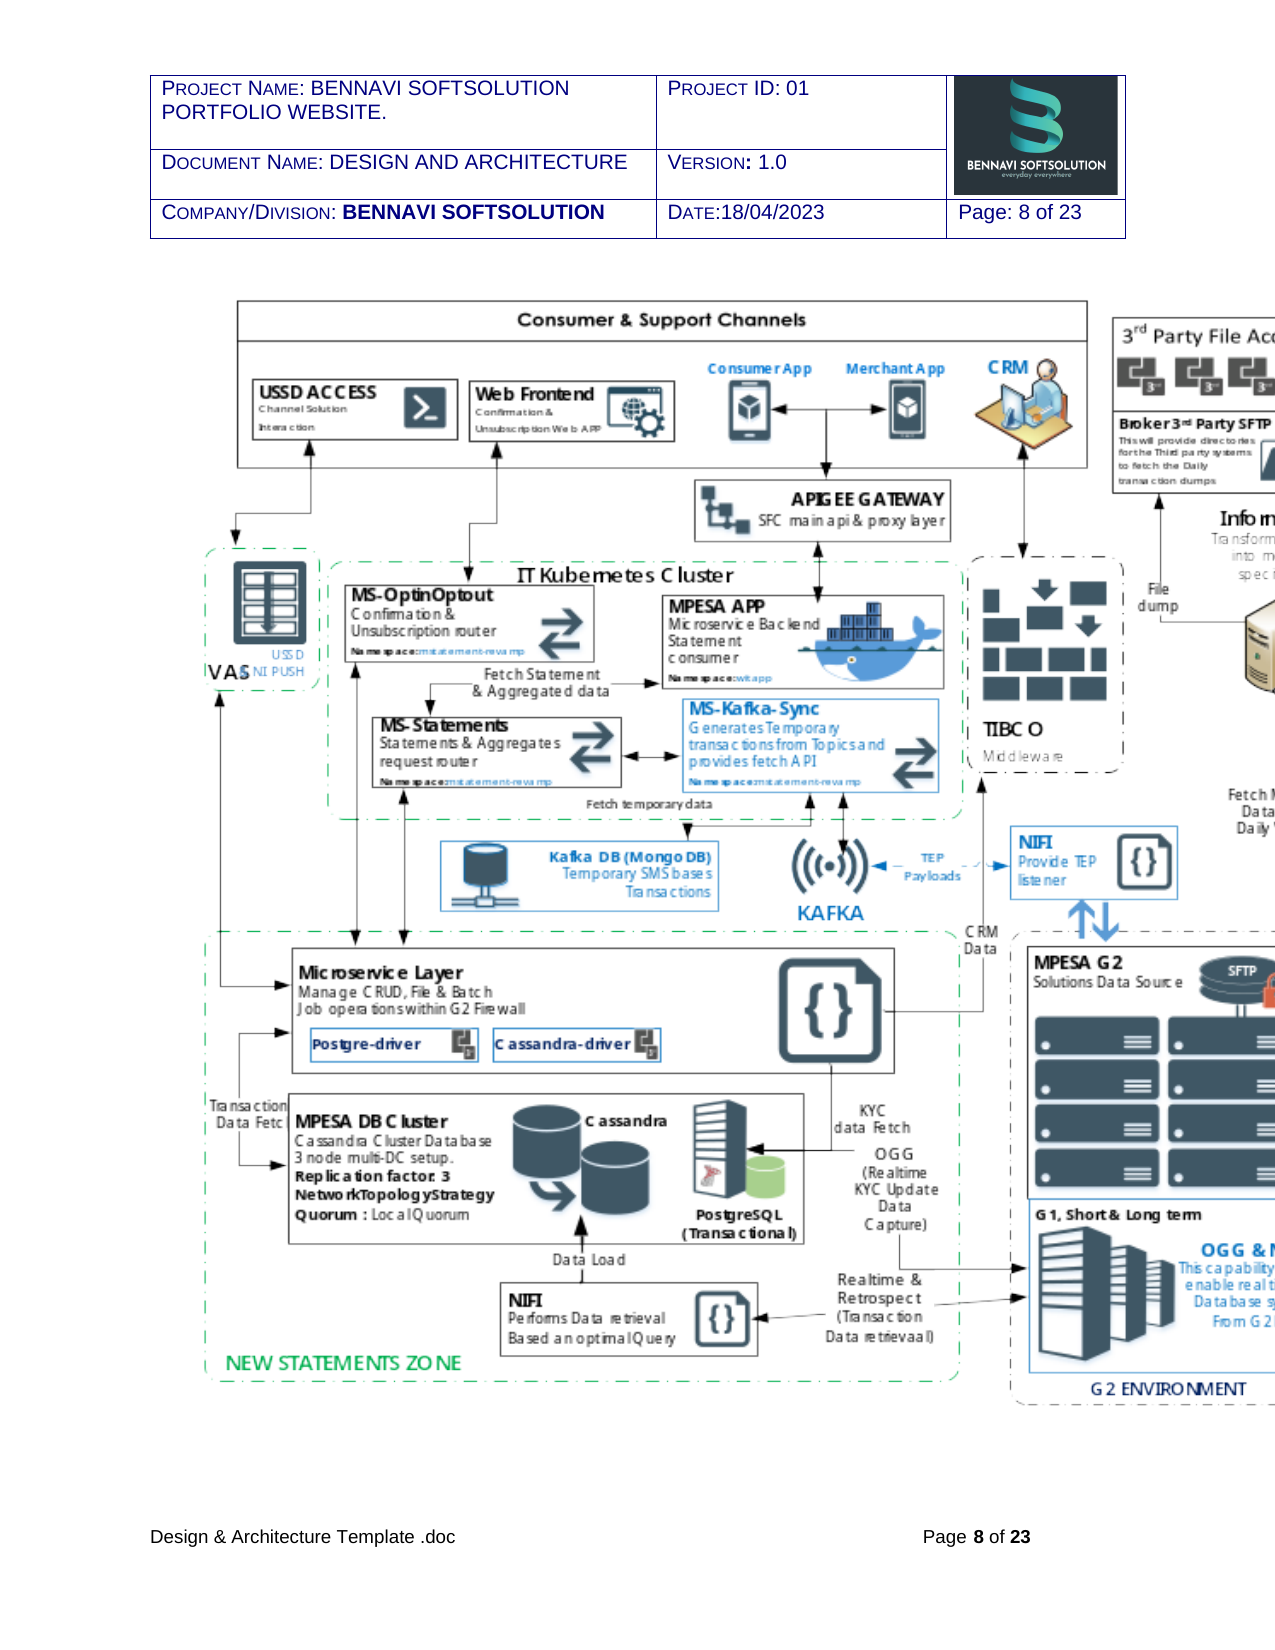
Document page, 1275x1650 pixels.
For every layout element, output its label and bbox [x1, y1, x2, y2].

picture [954, 76, 1118, 195]
